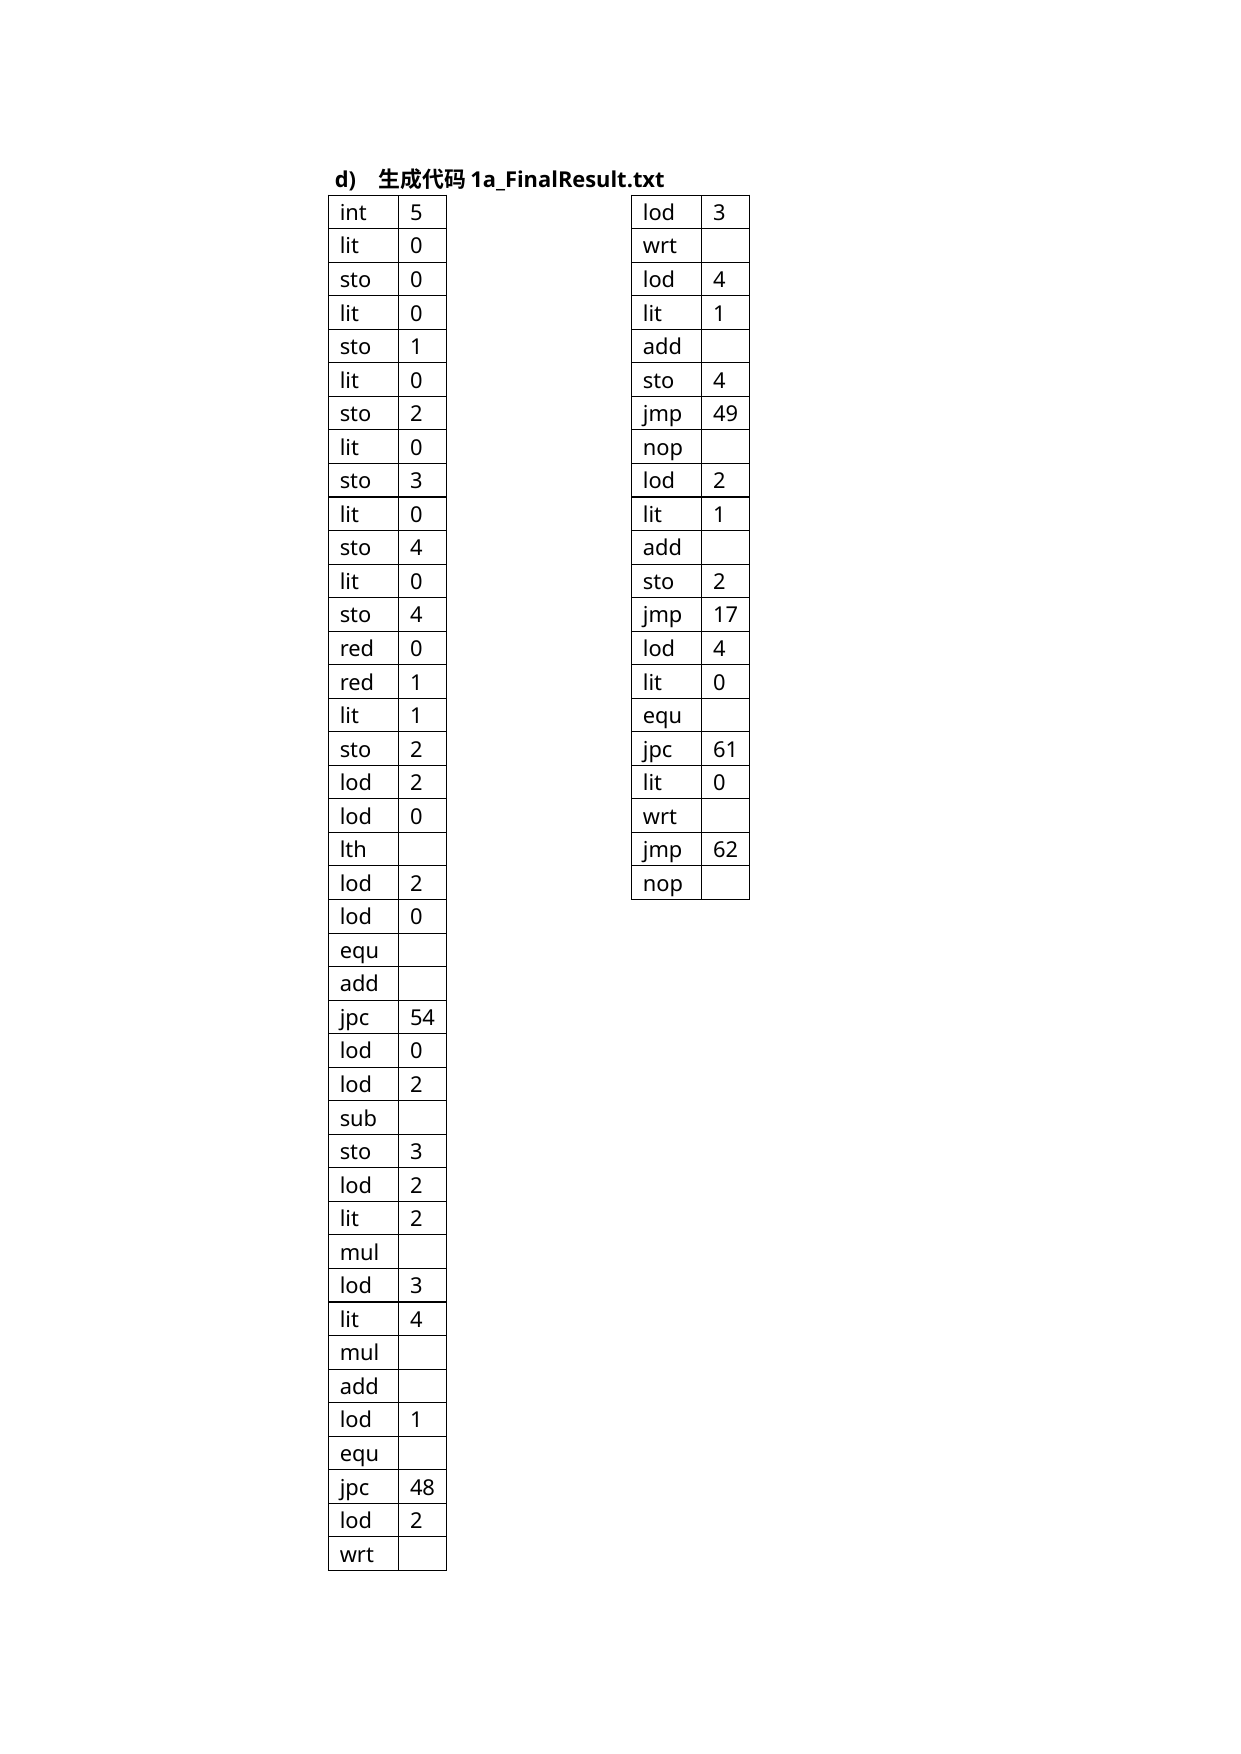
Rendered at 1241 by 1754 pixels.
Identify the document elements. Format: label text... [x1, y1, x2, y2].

table_cell lod [329, 1168, 398, 1201]
table_cell sto [632, 565, 701, 597]
table_cell lod [632, 263, 701, 295]
table_cell 62 [702, 833, 749, 865]
table_cell lod [329, 1403, 398, 1436]
table_cell 4 [399, 598, 446, 631]
table_cell 49 [702, 397, 749, 429]
table_cell lod [632, 196, 701, 228]
table_cell 3 [399, 1135, 446, 1167]
table_cell sto [632, 363, 701, 396]
table_cell 4 [702, 363, 749, 396]
table_cell red [329, 665, 398, 698]
table_cell lit [329, 699, 398, 731]
table_cell mul [329, 1336, 398, 1368]
table_cell 1 [399, 330, 446, 362]
table_cell 0 [399, 263, 446, 295]
table_cell 2 [399, 1504, 446, 1536]
table_cell lit [329, 565, 398, 597]
table_cell [702, 699, 749, 731]
table_cell [399, 1370, 446, 1402]
table_cell [702, 430, 749, 463]
table_cell lit [329, 229, 398, 262]
table_cell equ [329, 1437, 398, 1469]
table_cell 0 [399, 363, 446, 396]
table_header int [329, 196, 398, 228]
table_cell lod [329, 900, 398, 932]
table_cell lod [329, 1068, 398, 1100]
table_cell 0 [399, 799, 446, 832]
table_cell lod [329, 799, 398, 832]
table_cell 2 [399, 766, 446, 798]
table_cell sub [329, 1101, 398, 1134]
table_cell lit [329, 430, 398, 463]
table_cell add [329, 967, 398, 999]
table_cell jmp [632, 598, 701, 631]
table_cell 2 [399, 1068, 446, 1100]
table_cell lod [329, 1504, 398, 1536]
table_cell 0 [399, 900, 446, 932]
table_cell 17 [702, 598, 749, 631]
table_cell lit [329, 1303, 398, 1335]
table_cell lod [632, 464, 701, 496]
table_cell lit [632, 296, 701, 329]
table_cell jpc [329, 1001, 398, 1033]
table_cell lth [329, 833, 398, 865]
table_cell 48 [399, 1470, 446, 1503]
table_cell 54 [399, 1001, 446, 1033]
table_cell 2 [399, 732, 446, 765]
table_cell lod [329, 766, 398, 798]
table_cell 1 [399, 1403, 446, 1436]
table_cell wrt [329, 1537, 398, 1570]
table_cell 0 [399, 229, 446, 262]
table_cell 4 [399, 1303, 446, 1335]
table_cell lod [329, 1269, 398, 1301]
table_cell jpc [632, 732, 701, 765]
table_cell 61 [702, 732, 749, 765]
table_cell 1 [399, 665, 446, 698]
table_cell jmp [632, 397, 701, 429]
table_cell 4 [399, 531, 446, 563]
table_cell 1 [399, 699, 446, 731]
table_cell lit [632, 766, 701, 798]
table_cell jmp [632, 833, 701, 865]
table_cell red [329, 632, 398, 664]
table_cell 0 [399, 1034, 446, 1067]
table_cell add [632, 531, 701, 563]
table_cell sto [329, 263, 398, 295]
table_cell [399, 1537, 446, 1570]
table_cell 0 [702, 665, 749, 698]
table_cell nop [632, 866, 701, 899]
table_cell 0 [702, 766, 749, 798]
table_cell sto [329, 464, 398, 496]
table_cell [702, 330, 749, 362]
table_cell sto [329, 330, 398, 362]
table_cell add [329, 1370, 398, 1402]
table_cell 2 [399, 397, 446, 429]
table_cell 0 [399, 632, 446, 664]
table_cell add [632, 330, 701, 362]
table_cell [399, 1437, 446, 1469]
table_cell lit [329, 1202, 398, 1234]
list 生成代码1a_FinalResult.txt [334, 162, 1053, 194]
table_cell sto [329, 531, 398, 563]
table_cell 3 [702, 196, 749, 228]
table_cell 0 [399, 296, 446, 329]
table_cell equ [632, 699, 701, 731]
table_cell 2 [702, 464, 749, 496]
table_cell sto [329, 397, 398, 429]
table_cell 1 [702, 498, 749, 530]
table_cell 2 [399, 866, 446, 899]
table_cell [399, 934, 446, 966]
table_cell sto [329, 732, 398, 765]
table_cell [399, 1101, 446, 1134]
table_cell [399, 967, 446, 999]
table_cell lit [329, 363, 398, 396]
table_cell lod [329, 1034, 398, 1067]
table_cell nop [632, 430, 701, 463]
table_cell 2 [399, 1202, 446, 1234]
table_cell sto [329, 1135, 398, 1167]
table_cell [702, 531, 749, 563]
table_cell lod [632, 632, 701, 664]
table_cell wrt [632, 229, 701, 262]
table_cell jpc [329, 1470, 398, 1503]
table_cell lod [329, 866, 398, 899]
table_cell lit [632, 498, 701, 530]
table_cell lit [329, 296, 398, 329]
table_cell [399, 833, 446, 865]
table_cell 1 [702, 296, 749, 329]
table_header 5 [399, 196, 446, 228]
table_cell [702, 229, 749, 262]
table_cell mul [329, 1235, 398, 1268]
table_cell 2 [702, 565, 749, 597]
table_cell wrt [632, 799, 701, 832]
table_cell 3 [399, 464, 446, 496]
table_cell [399, 1235, 446, 1268]
table_cell lit [632, 665, 701, 698]
table_cell 4 [702, 632, 749, 664]
table_cell equ [329, 934, 398, 966]
table_cell 2 [399, 1168, 446, 1201]
table_cell 3 [399, 1269, 446, 1301]
table_cell lit [329, 498, 398, 530]
table_cell [399, 1336, 446, 1368]
table_cell [702, 866, 749, 899]
table_cell 0 [399, 498, 446, 530]
table_cell 0 [399, 430, 446, 463]
table_cell [702, 799, 749, 832]
table_cell sto [329, 598, 398, 631]
table_cell 0 [399, 565, 446, 597]
table_cell 4 [702, 263, 749, 295]
